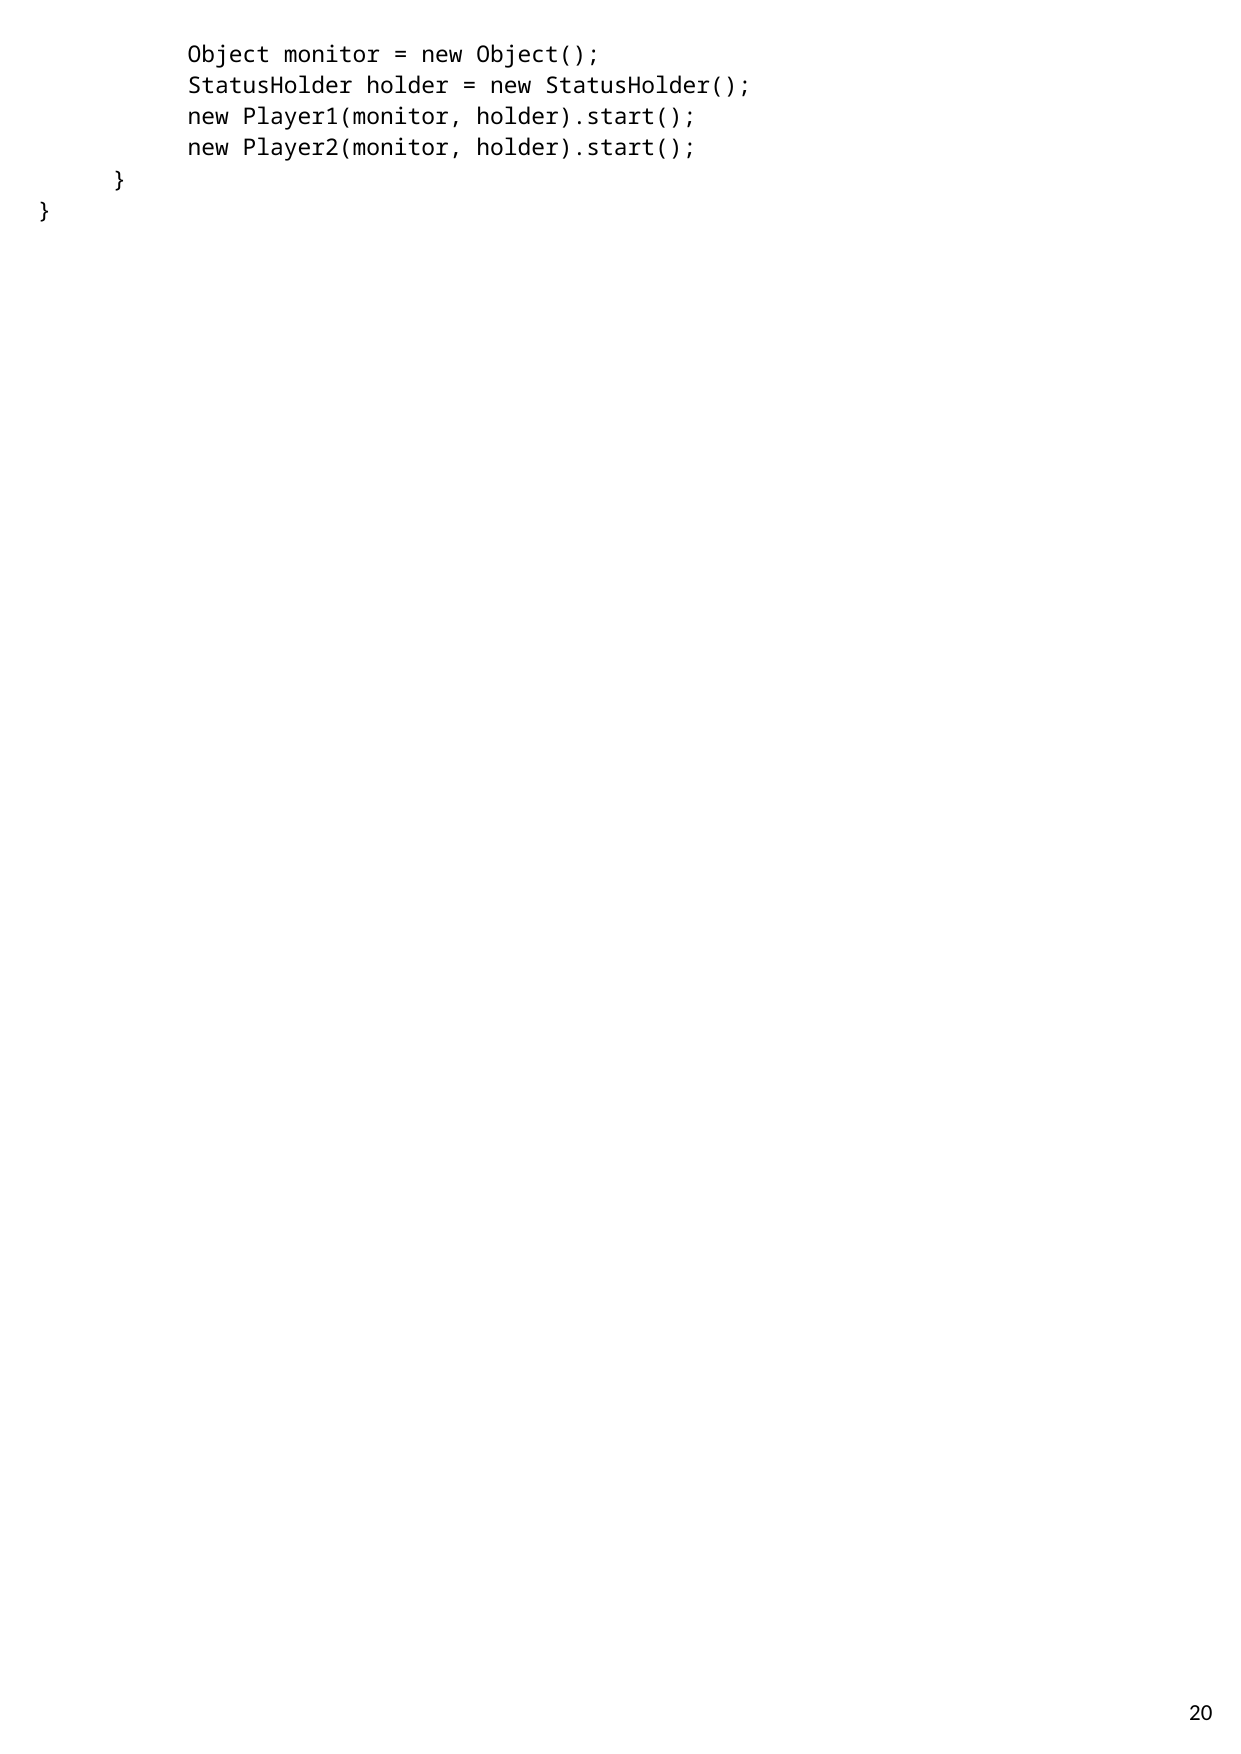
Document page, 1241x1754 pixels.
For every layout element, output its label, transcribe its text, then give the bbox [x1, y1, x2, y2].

text new Player1(monitor, holder).start(); [37, 100, 1212, 131]
text } [37, 194, 1212, 225]
text StatusHolder holder = new StatusHolder(); [37, 69, 1212, 100]
text Object monitor = new Object(); [37, 37, 1212, 69]
text } [37, 162, 1212, 194]
text new Player2(monitor, holder).start(); [37, 131, 1212, 162]
